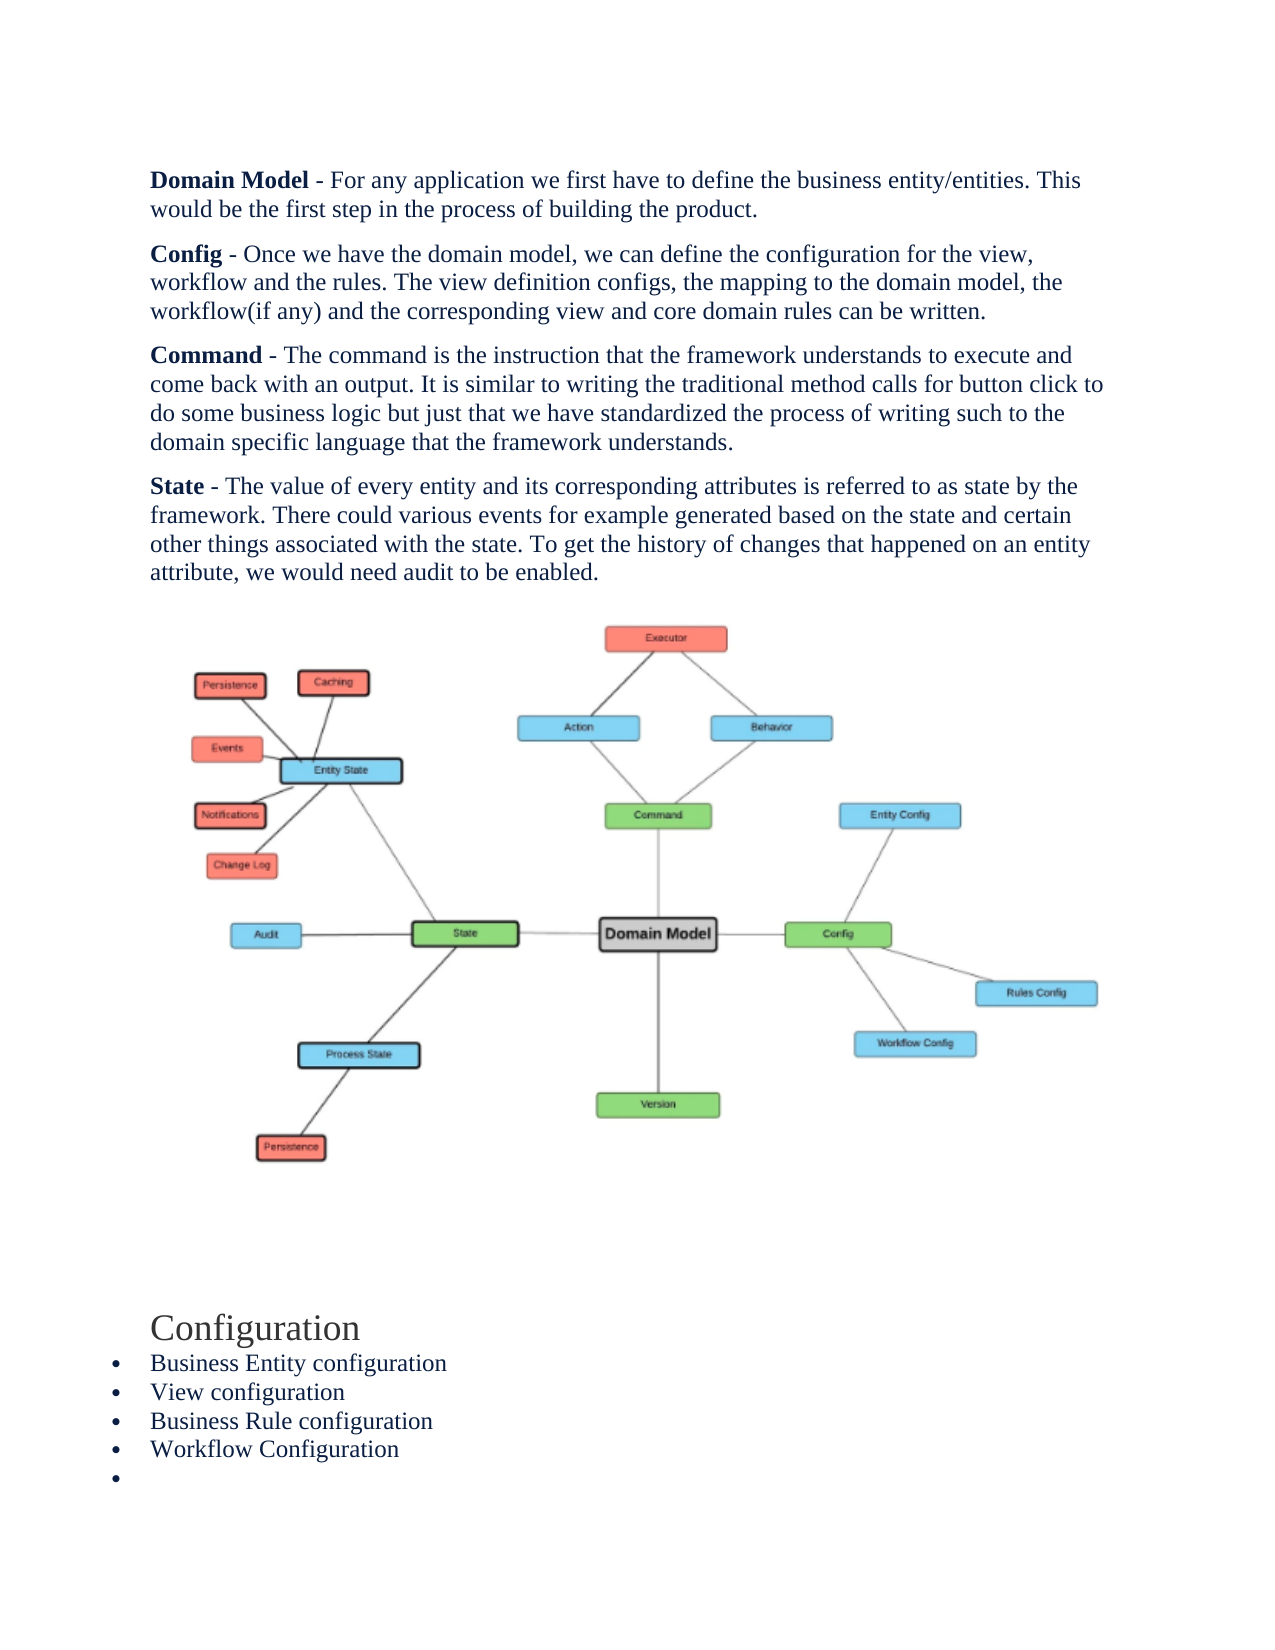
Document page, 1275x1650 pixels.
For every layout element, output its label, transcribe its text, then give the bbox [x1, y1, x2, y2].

list Business Rule configuration [112, 1406, 1125, 1434]
picture [150, 615, 1125, 1202]
list View configuration [112, 1377, 1125, 1406]
text Domain Model - For any application we first have to define the business entity/entities. This would be the first step in the process of building the product. [150, 166, 1125, 223]
list Business Entity configuration [112, 1348, 1125, 1377]
text State - The value of every entity and its corresponding attributes is referred to as state by the framework. There could various events for example generated based on the state and certain other things associated with the state. To get the history of changes that happened on an entity attribute, we would need audit to be enabled. [150, 471, 1125, 586]
text Configuration [150, 1305, 1125, 1348]
list Workflow Configuration [112, 1434, 1125, 1463]
text Command - The command is the instruction that the framework understands to execute and come back with an output. It is similar to writing the traditional method calls for button click to do some business logic but just that we have standardized the process of writing such to the domain specific language that the framework understands. [150, 341, 1125, 456]
text Config - Once we have the domain model, we can define the configuration for the view, workflow and the rules. The view definition configs, the mapping to the domain model, the workflow(if any) and the corresponding view and core domain rules can be written. [150, 239, 1125, 325]
